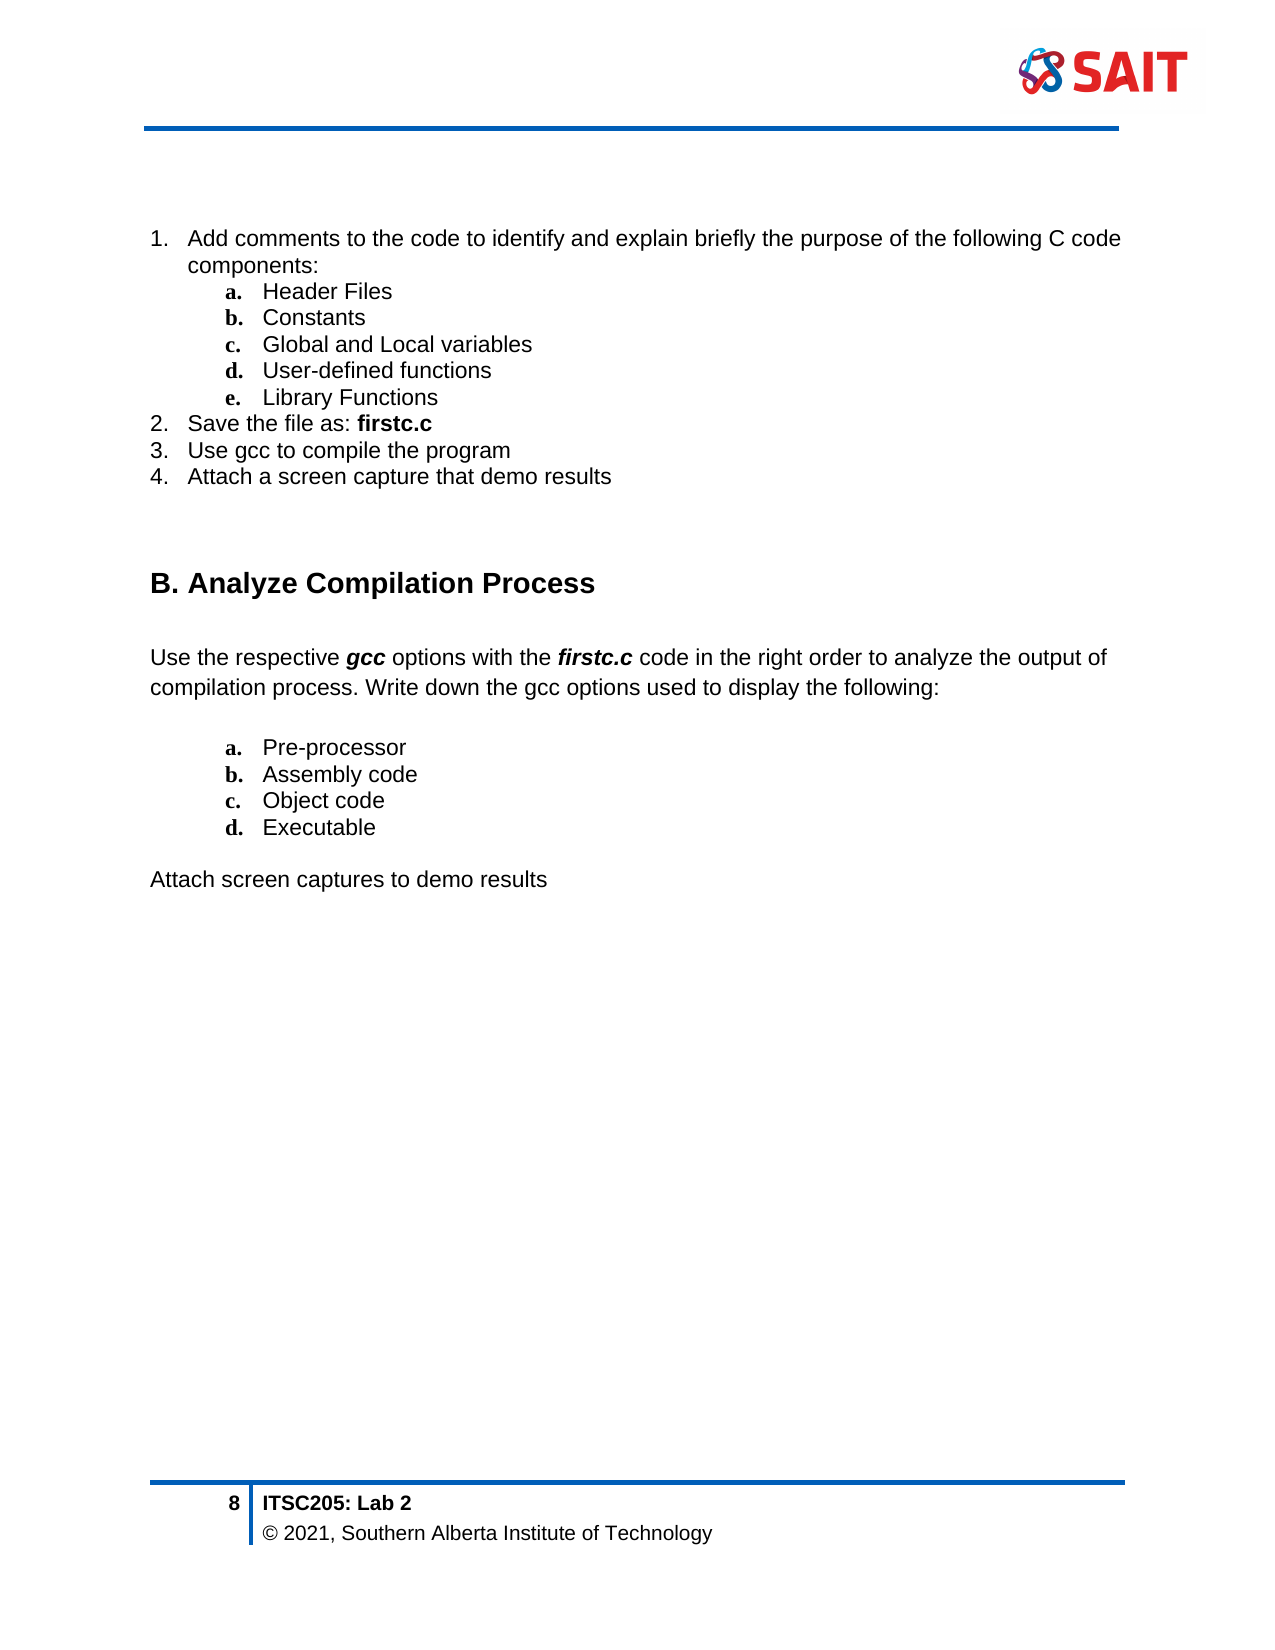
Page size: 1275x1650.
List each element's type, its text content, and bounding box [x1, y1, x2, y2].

picture [999, 28, 1207, 114]
list User-defined functions [225, 357, 1125, 384]
list Assembly code [225, 761, 1125, 787]
list Global and Local variables [225, 331, 1125, 357]
list Constants [225, 304, 1125, 331]
list Attach a screen capture that demo results [150, 463, 1125, 489]
list Pre-processor [225, 734, 1125, 761]
list Header Files [225, 278, 1125, 304]
list Add comments to the code to identify and explain briefly the purpose of the following C code components: [150, 225, 1125, 278]
text Use the respective gcc options with the firstc.c code in the right order to analyze the output of compilation process. Write down the gcc options used to display the following: [150, 643, 1125, 700]
text Attach screen captures to demo results [150, 866, 1125, 893]
list Library Functions [225, 384, 1125, 410]
list Save the file as: firstc.c [150, 410, 1125, 437]
list Use gcc to compile the program [150, 437, 1125, 463]
list Analyze Compilation Process [150, 566, 1125, 600]
list Object code [225, 787, 1125, 813]
list Executable [225, 813, 1125, 840]
